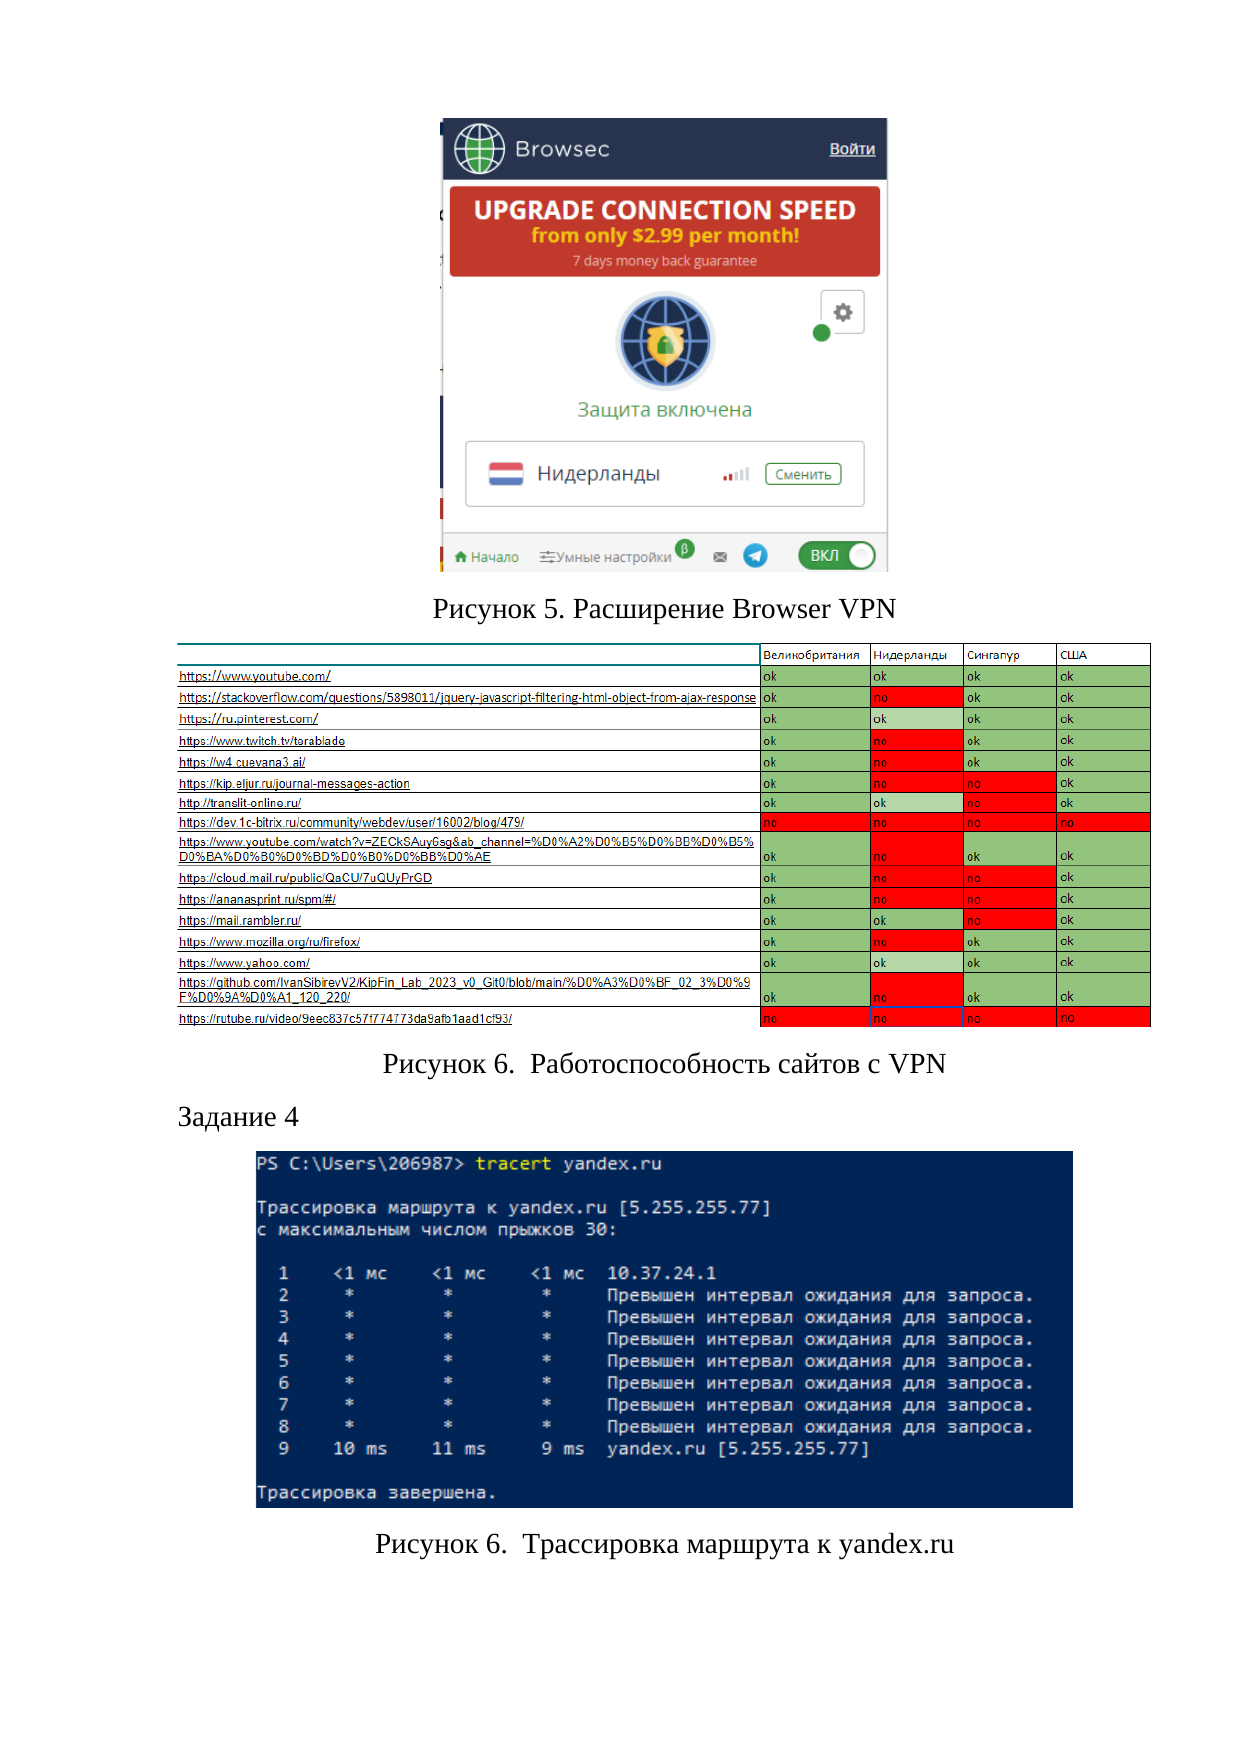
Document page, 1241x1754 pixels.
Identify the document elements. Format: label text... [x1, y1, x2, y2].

text Рисунок 6. Трассировка маршрута к yandex.ru [177, 1527, 1152, 1560]
picture [177, 643, 1152, 1027]
picture [255, 1151, 1073, 1508]
picture [440, 118, 889, 572]
text Рисунок 6. Работоспособность сайтов с VPN [177, 1046, 1152, 1079]
text Рисунок 5. Расширение Browser VPN [177, 591, 1152, 624]
text Задание 4 [177, 1099, 1152, 1132]
